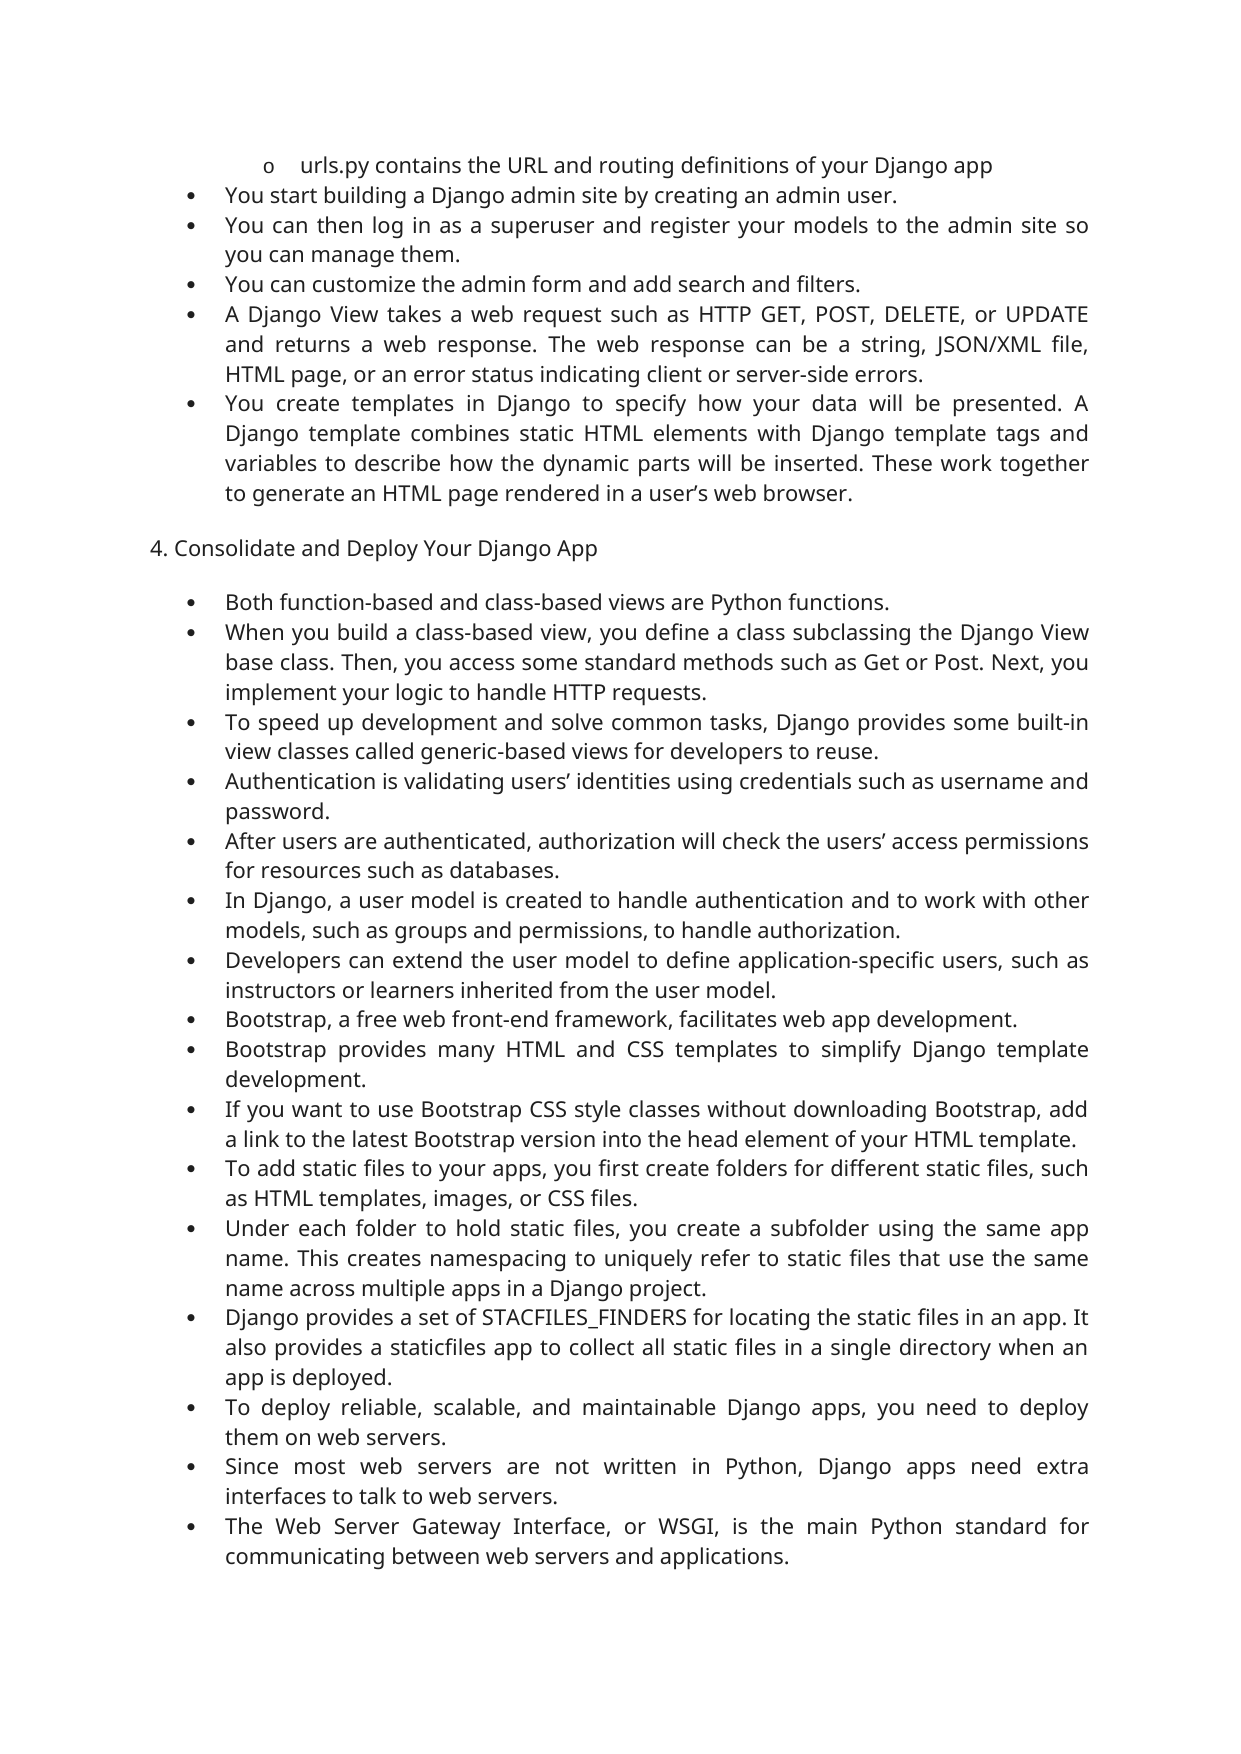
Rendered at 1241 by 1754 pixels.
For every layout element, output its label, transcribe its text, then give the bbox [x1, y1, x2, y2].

list You can customize the admin form and add search and filters. [187, 269, 1090, 299]
list A Django View takes a web request such as HTTP GET, POST, DELETE, or UPDATE and returns a web response. The web response can be a string, JSON/XML file, HTML page, or an error status indicating client or server-side errors. [187, 299, 1090, 388]
list When you build a class-based view, you define a class subclassing the Django View base class. Then, you access some standard methods such as Get or Post. Next, you implement your logic to handle HTTP requests. [187, 617, 1090, 706]
list To speed up development and solve common tasks, Django provides some built-in view classes called generic-based views for developers to reuse. [187, 706, 1090, 766]
list Since most web servers are not written in Python, Django apps need extra interfaces to talk to web servers. [187, 1451, 1090, 1511]
list Authentication is validating users’ identities using credentials such as username and password. [187, 766, 1090, 826]
list You start building a Django admin site by creating an admin user. [187, 180, 1090, 209]
list You can then log in as a superuser and register your models to the admin site so you can manage them. [187, 209, 1090, 269]
list Bootstrap provides many HTML and CSS templates to simplify Django template development. [187, 1034, 1090, 1094]
list In Django, a user model is created to handle authentication and to work with other models, such as groups and permissions, to handle authorization. [187, 885, 1090, 945]
list The Web Server Gateway Interface, or WSGI, is the main Python standard for communicating between web servers and applications. [187, 1511, 1090, 1570]
list Under each folder to hold static files, you create a subfolder using the same app name. This creates namespacing to uniquely refer to static files that use the same name across multiple apps in a Django project. [187, 1213, 1090, 1302]
list Developers can extend the user model to define application-specific users, such as instructors or learners inherited from the user model. [187, 945, 1090, 1004]
list You create templates in Django to specify how your data will be presented. A Django template combines static HTML elements with Django template tags and variables to describe how the dynamic parts will be inserted. These work together to generate an HTML page rendered in a user’s web browser. [187, 388, 1090, 507]
list If you want to use Bootstrap CSS style classes without downloading Bootstrap, add a link to the latest Bootstrap version into the head element of your HTML template. [187, 1094, 1090, 1153]
subtitle 4. Consolidate and Deploy Your Django App [150, 532, 1090, 562]
list To add static files to your apps, you first create folders for different static files, such as HTML templates, images, or CSS files. [187, 1153, 1090, 1213]
list To deploy reliable, scalable, and maintainable Django apps, you need to deploy them on web servers. [187, 1392, 1090, 1451]
list Both function-based and class-based views are Python functions. [187, 587, 1090, 617]
list Django provides a set of STACFILES_FINDERS for locating the static files in an app. It also provides a staticfiles app to collect all static files in a single directory when an app is deployed. [187, 1302, 1090, 1392]
list urls.py contains the URL and routing definitions of your Django app [262, 150, 1090, 180]
list Bootstrap, a free web front-end framework, facilitates web app development. [187, 1004, 1090, 1034]
list After users are authenticated, authorization will check the users’ access permissions for resources such as databases. [187, 826, 1090, 885]
